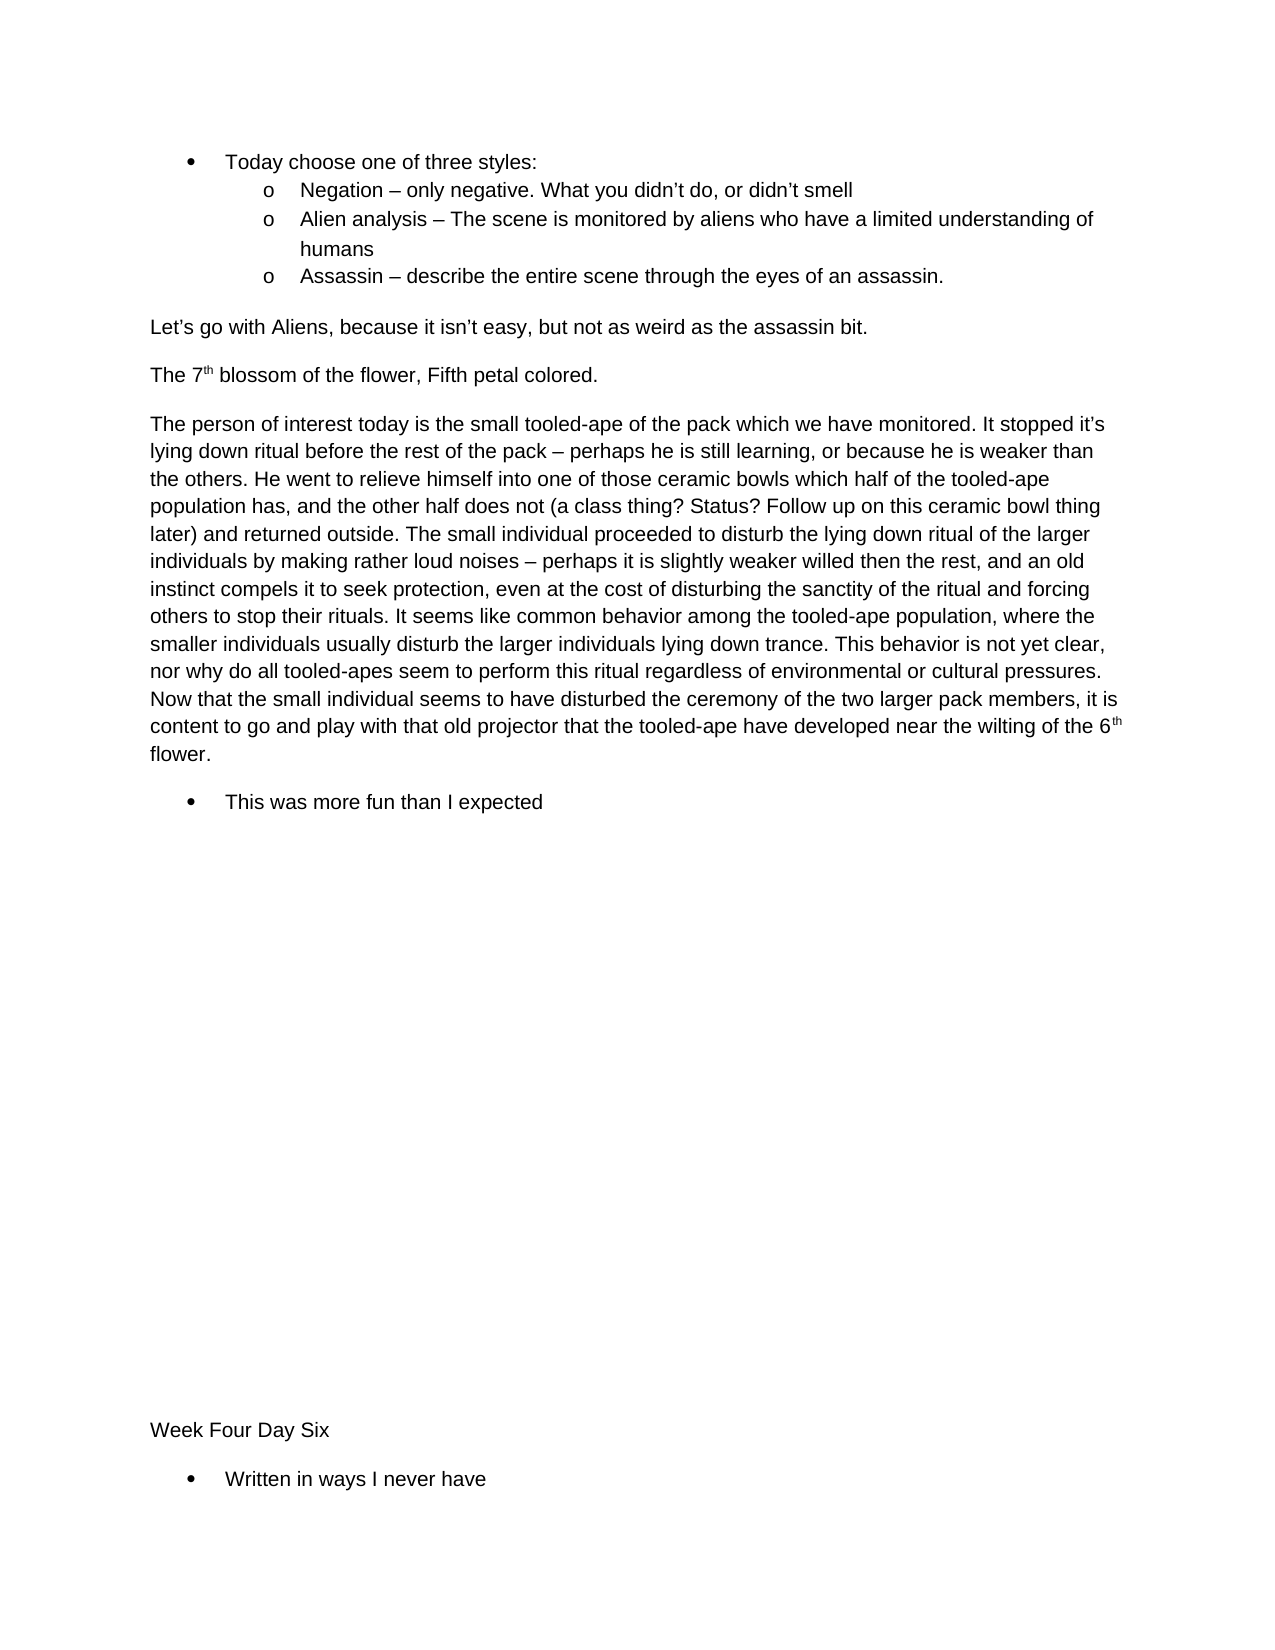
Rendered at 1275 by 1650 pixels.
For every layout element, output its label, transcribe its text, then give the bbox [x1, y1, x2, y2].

list Assassin – describe the entire scene through the eyes of an assassin. [262, 264, 1125, 290]
text Week Four Day Six [150, 1418, 1125, 1442]
list Alien analysis – The scene is monitored by aliens who have a limited understanding of humans [262, 207, 1125, 261]
text The person of interest today is the small tooled-ape of the pack which we have monitored. It stopped it’s lying down ritual before the rest of the pack – perhaps he is still learning, or because he is weaker than the others. He went to relieve himself into one of those ceramic bowls which half of the tooled-ape population has, and the other half does not (a class thing? Status? Follow up on this ceramic bowl thing later) and returned outside. The small individual proceeded to disturb the lying down ritual of the larger individuals by making rather loud noises – perhaps it is slightly weaker willed then the rest, and an old instinct compels it to seek protection, even at the cost of disturbing the sanctity of the ritual and forcing others to stop their rituals. It seems like common behavior among the tooled-ape population, where the smaller individuals usually disturb the larger individuals lying down trance. This behavior is not yet clear, nor why do all tooled-apes seem to perform this ritual regardless of environmental or cultural pressures. Now that the small individual seems to have disturbed the ceremony of the two larger pack members, it is content to go and play with that old projector that the tooled-ape have developed near the wilting of the 6th flower. [150, 411, 1125, 765]
list Today choose one of three styles: [187, 150, 1125, 174]
text The 7th blossom of the flower, Fifth petal colored. [150, 363, 1125, 387]
text Let’s go with Aliens, because it isn’t easy, but not as weird as the assassin bit. [150, 315, 1125, 339]
list Negation – only negative. What you didn’t do, or didn’t smell [262, 178, 1125, 203]
list Written in ways I never have [187, 1466, 1125, 1491]
list This was more fun than I expected [187, 790, 1125, 814]
